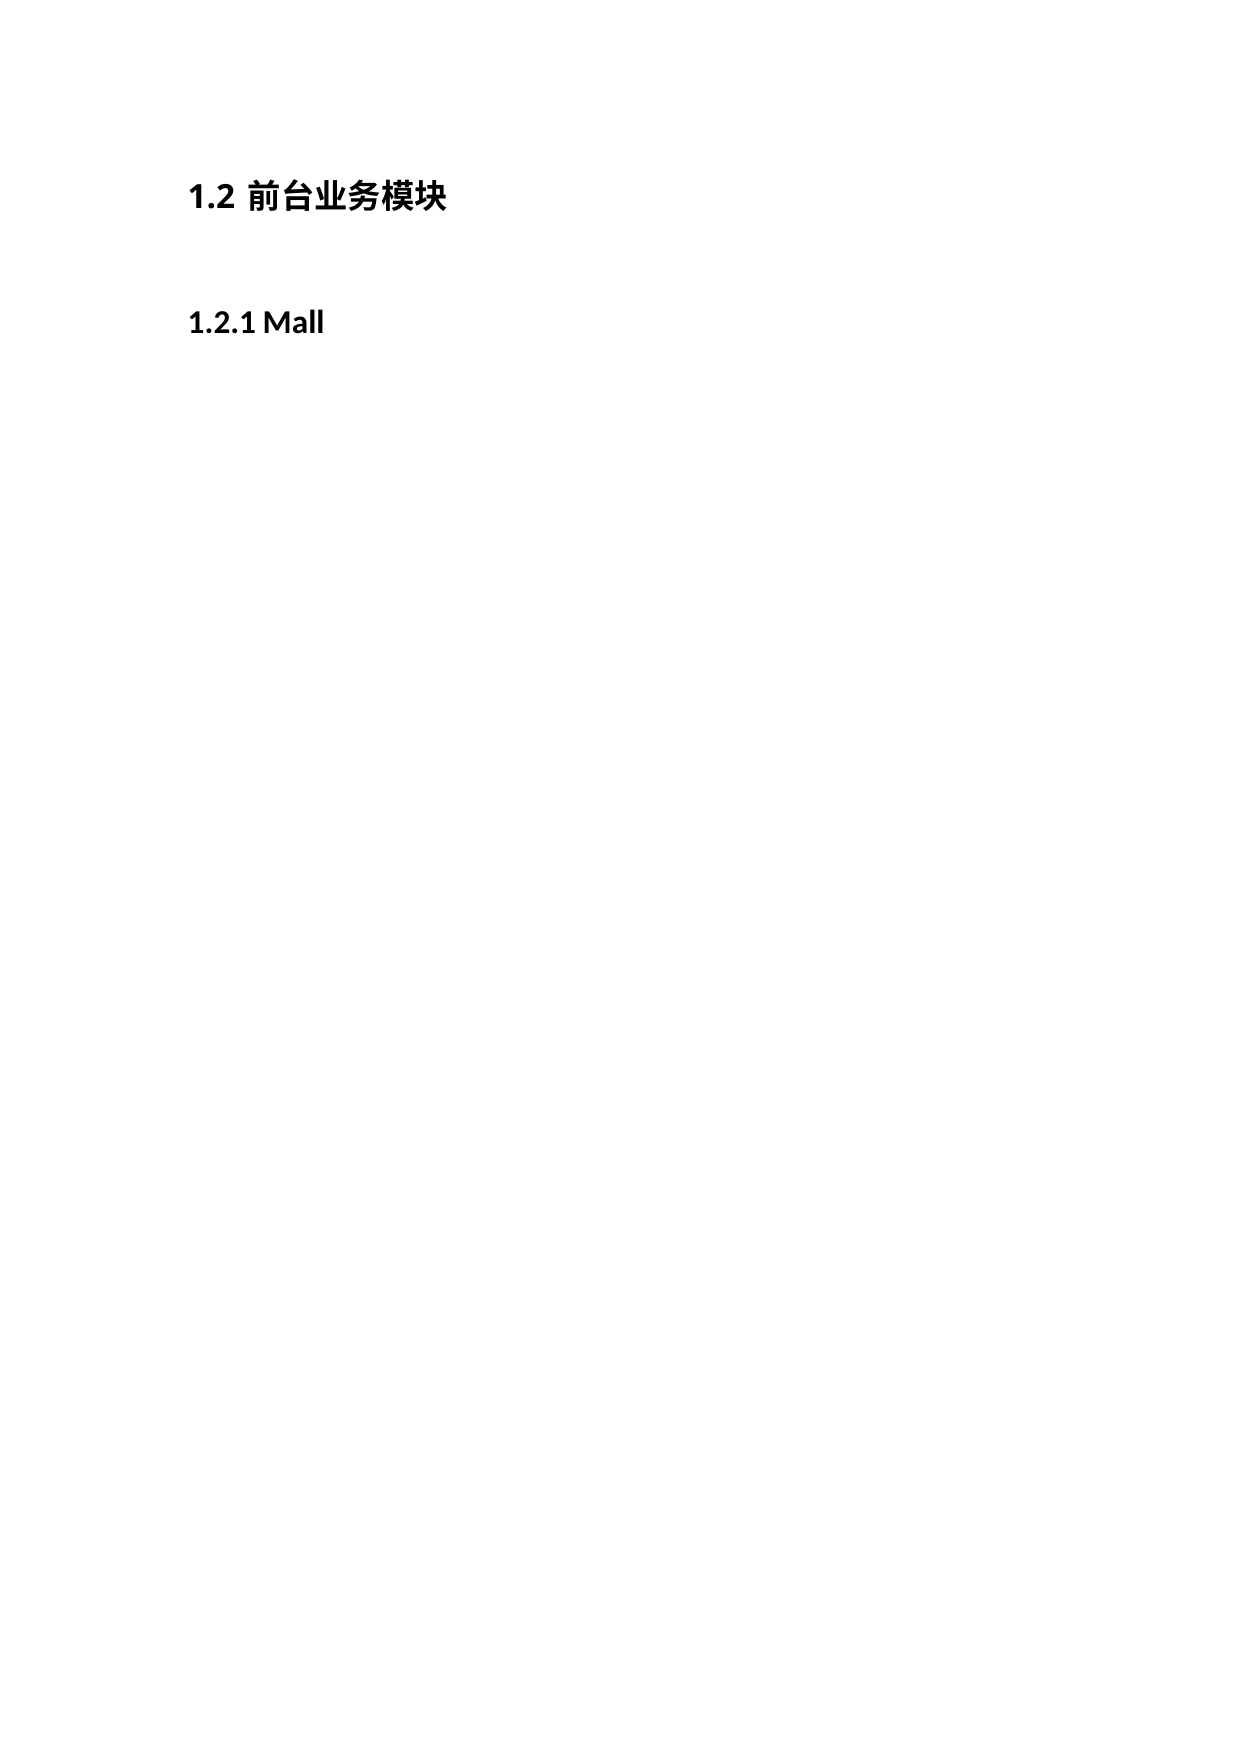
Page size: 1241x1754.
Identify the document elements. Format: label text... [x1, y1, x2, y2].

subtitle 前台业务模块 [187, 162, 1053, 227]
subtitle Mall [187, 289, 1053, 354]
